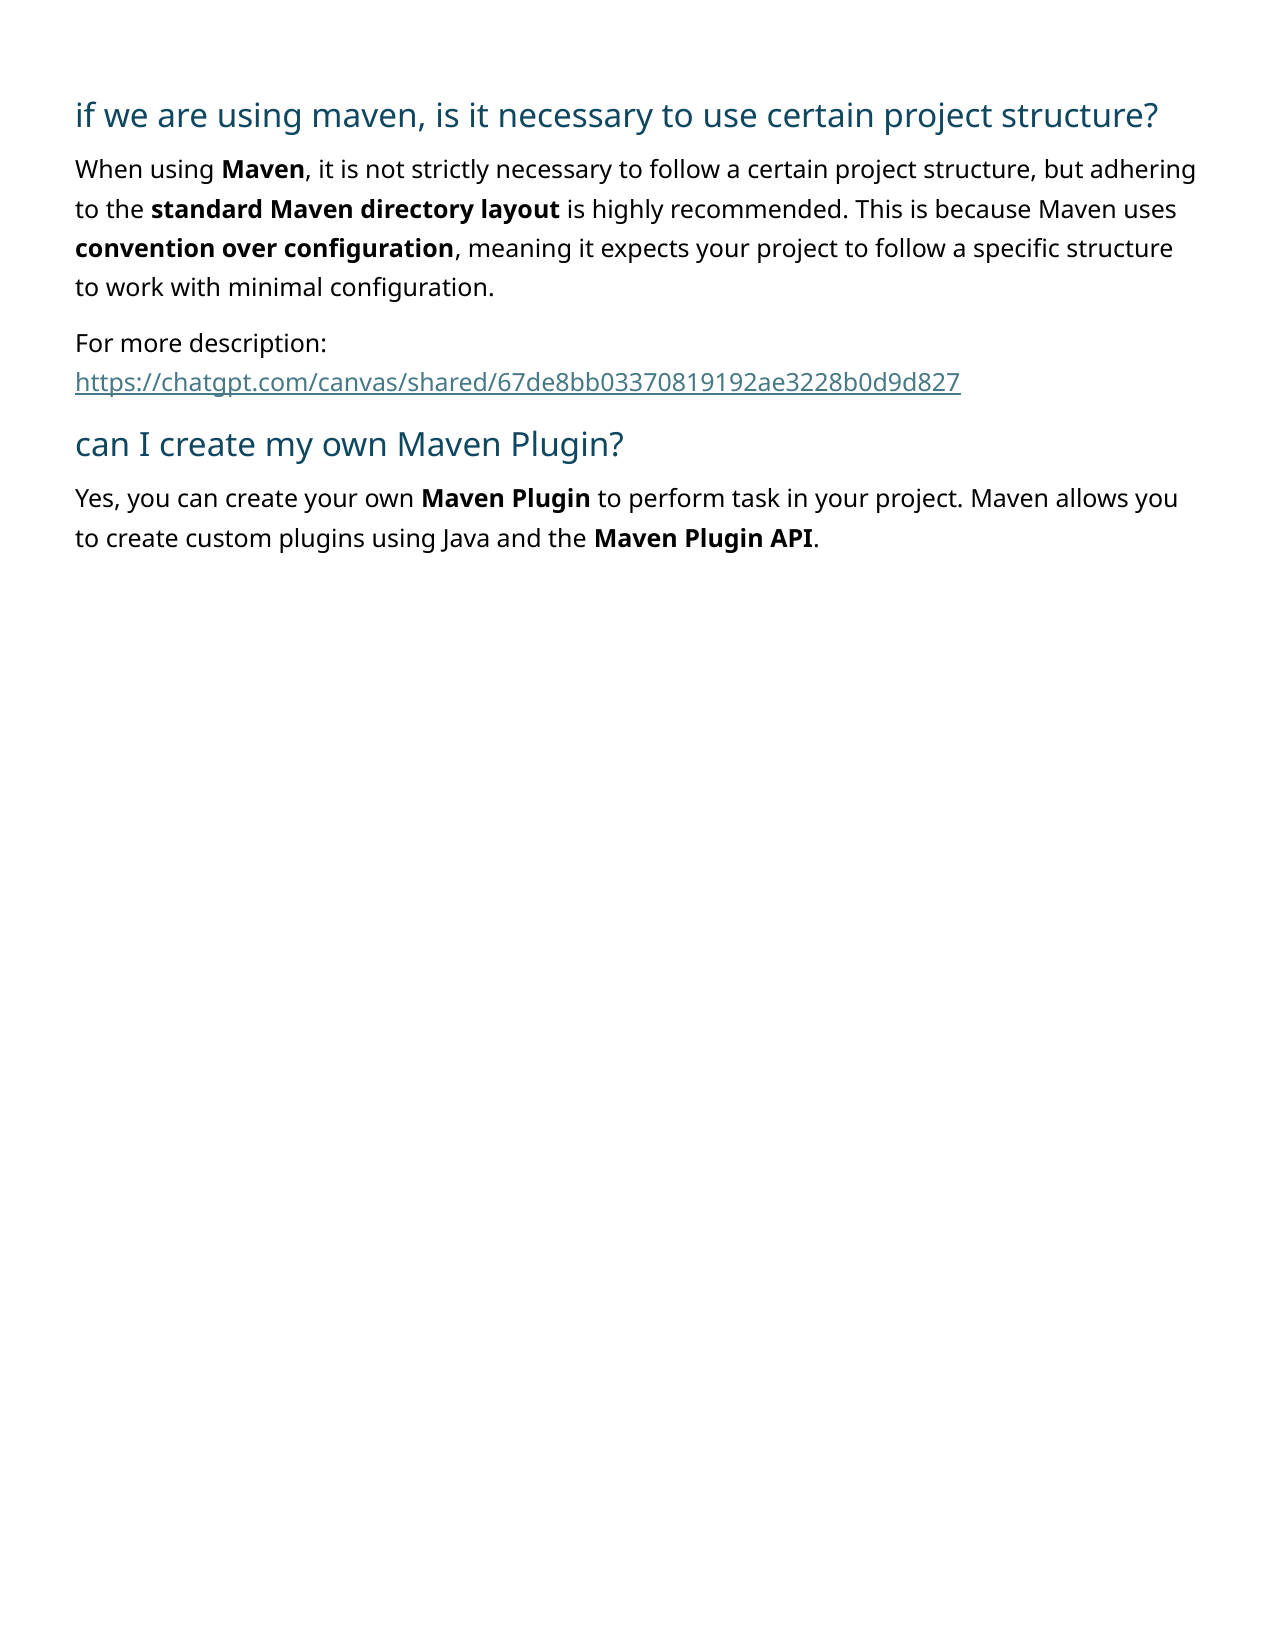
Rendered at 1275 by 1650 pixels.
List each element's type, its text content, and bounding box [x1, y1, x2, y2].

text For more description: https://chatgpt.com/canvas/shared/67de8bb03370819192ae3228b0d9d827 [75, 326, 1200, 399]
subtitle if we are using maven, is it necessary to use certain project structure? [75, 92, 1200, 137]
subtitle can I create my own Maven Plugin? [75, 421, 1200, 466]
text Yes, you can create your own Maven Plugin to perform task in your project. Maven allows you to create custom plugins using Java and the Maven Plugin API. [75, 481, 1200, 554]
text When using Maven, it is not strictly necessary to follow a certain project structure, but adhering to the standard Maven directory layout is highly recommended. This is because Maven uses convention over configuration, meaning it expects your project to follow a specific structure to work with minimal configuration. [75, 152, 1200, 304]
